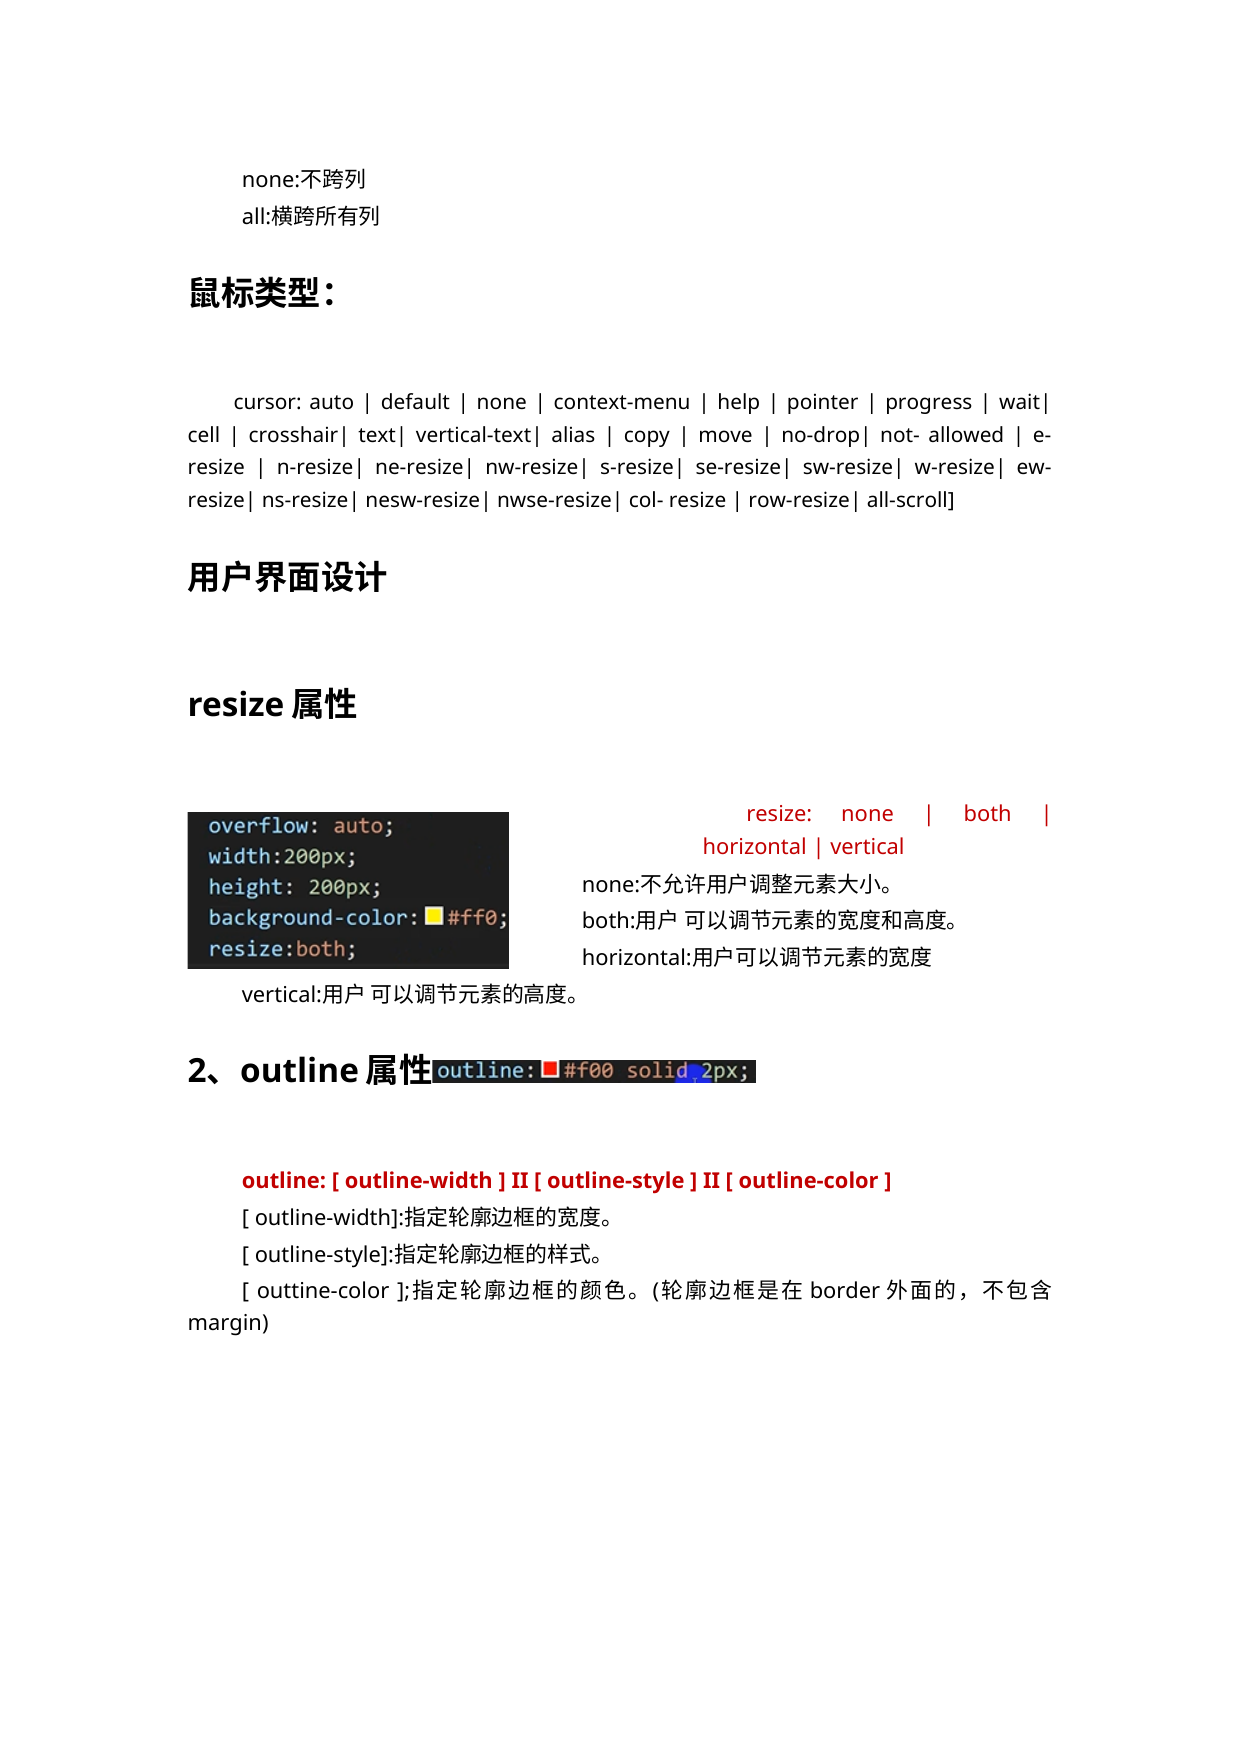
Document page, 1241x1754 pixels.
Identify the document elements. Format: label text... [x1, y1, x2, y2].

text [ outtine-color ];指定轮廓边框的颜色。(轮廓边框是在border外面的，不包含margin) [187, 1273, 1053, 1338]
picture [187, 812, 509, 969]
subtitle resize属性 [187, 670, 1053, 735]
text none:不允许用户调整元素大小。 [509, 866, 1053, 899]
text horizontal:用户可以调节元素的宽度 [187, 939, 1053, 972]
text both:用户 可以调节元素的宽度和高度。 [509, 903, 1053, 935]
subtitle 用户界面设计 [187, 542, 1053, 607]
subtitle 鼠标类型： [187, 258, 1053, 323]
text outline: [ outline-width ] II [ outline-style ] II [ outline-color ] [187, 1163, 1053, 1196]
text all:横跨所有列 [187, 199, 1053, 231]
text [ outline-width]:指定轮廓边框的宽度。 [187, 1200, 1053, 1232]
picture [432, 1060, 756, 1083]
subtitle 2、outline属性 [187, 1036, 1053, 1101]
text cursor: auto | default | none | context-menu | help | pointer | progress | wait| cell | crosshair| text| vertical-text| alias | copy | move | no-drop| not- allowed | e-resize | n-resize| ne-resize| nw-resize| s-resize| se-resize| sw-resize| w-resize| ew-resize| ns-resize| nesw-resize| nwse-resize| col- resize | row-resize| all-scroll] [187, 385, 1053, 515]
text none:不跨列 [187, 162, 1053, 194]
text resize: none | both | horizontal | vertical [362, 797, 1053, 862]
text [ outline-style]:指定轮廓边框的样式。 [187, 1237, 1053, 1269]
text vertical:用户 可以调节元素的高度。 [187, 976, 1053, 1009]
